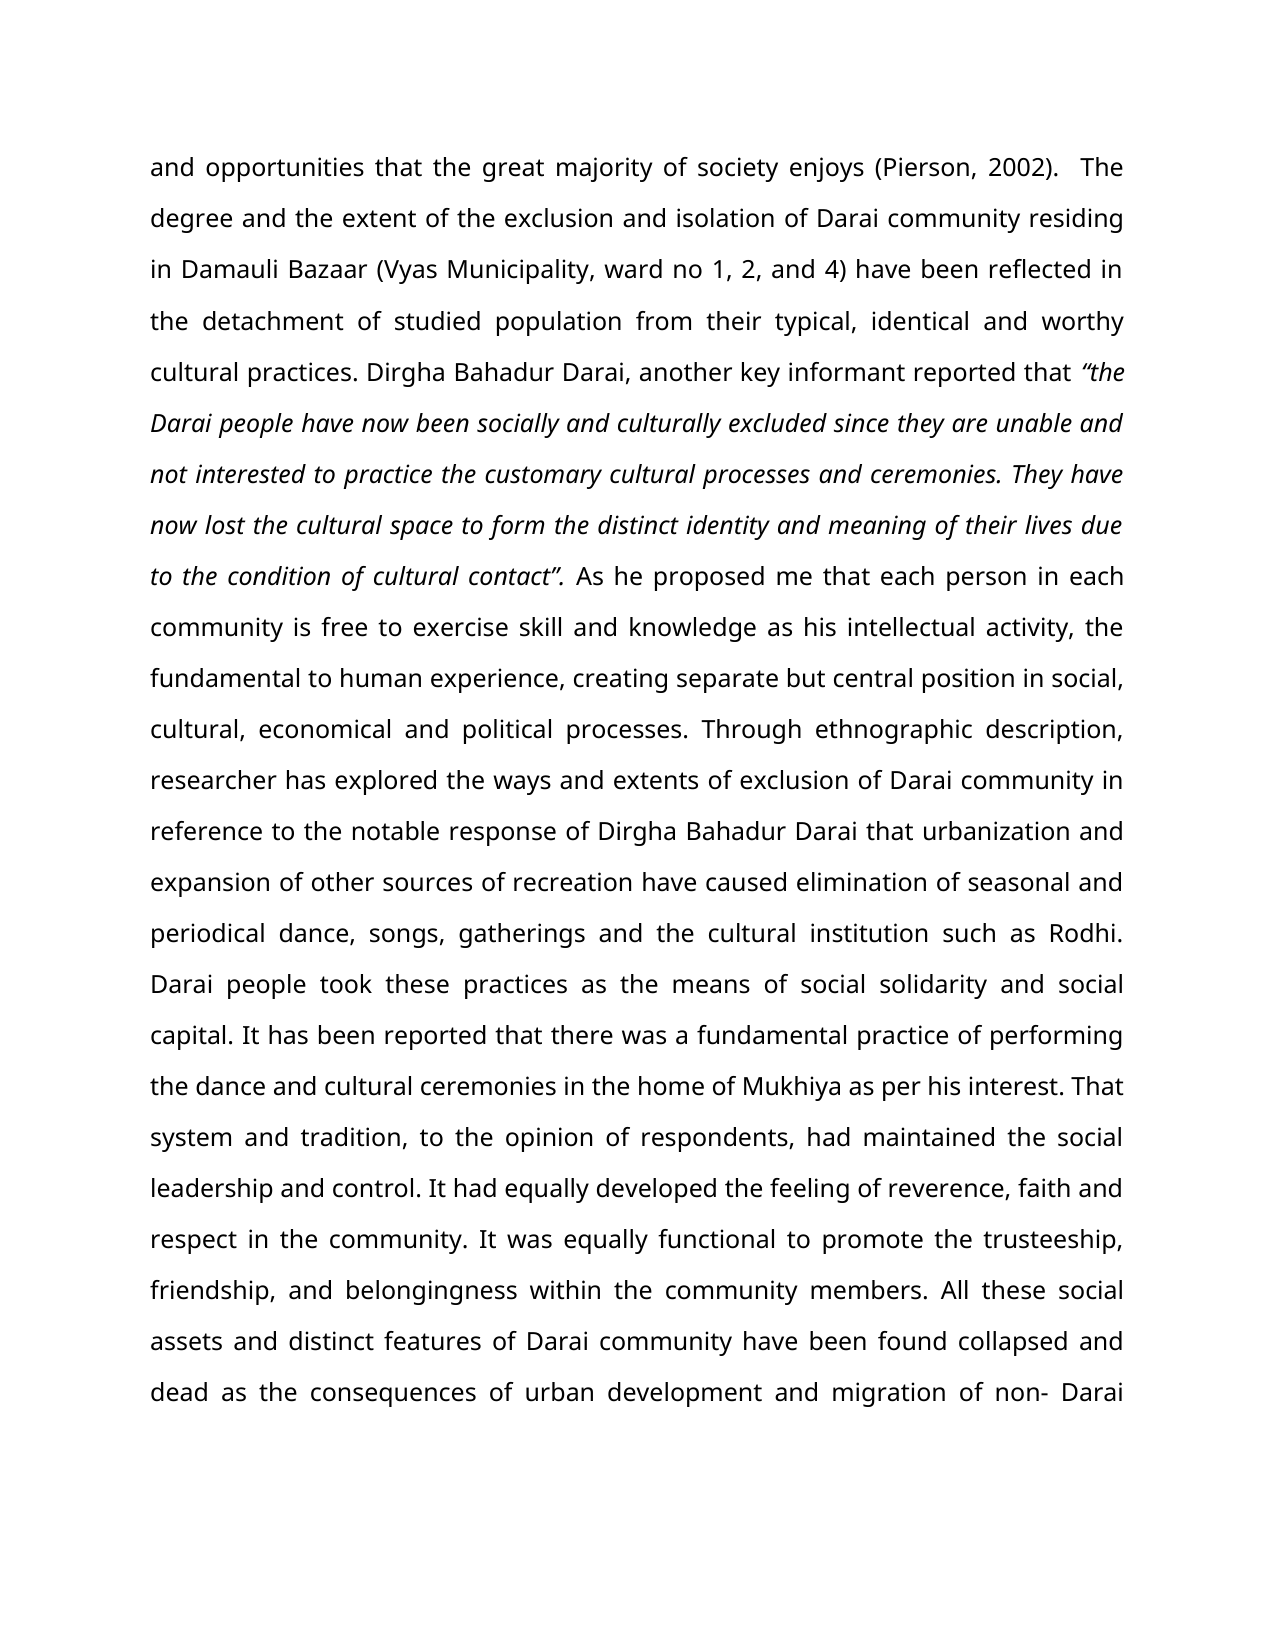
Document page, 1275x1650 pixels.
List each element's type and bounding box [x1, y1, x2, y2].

text [150, 150, 1125, 1409]
